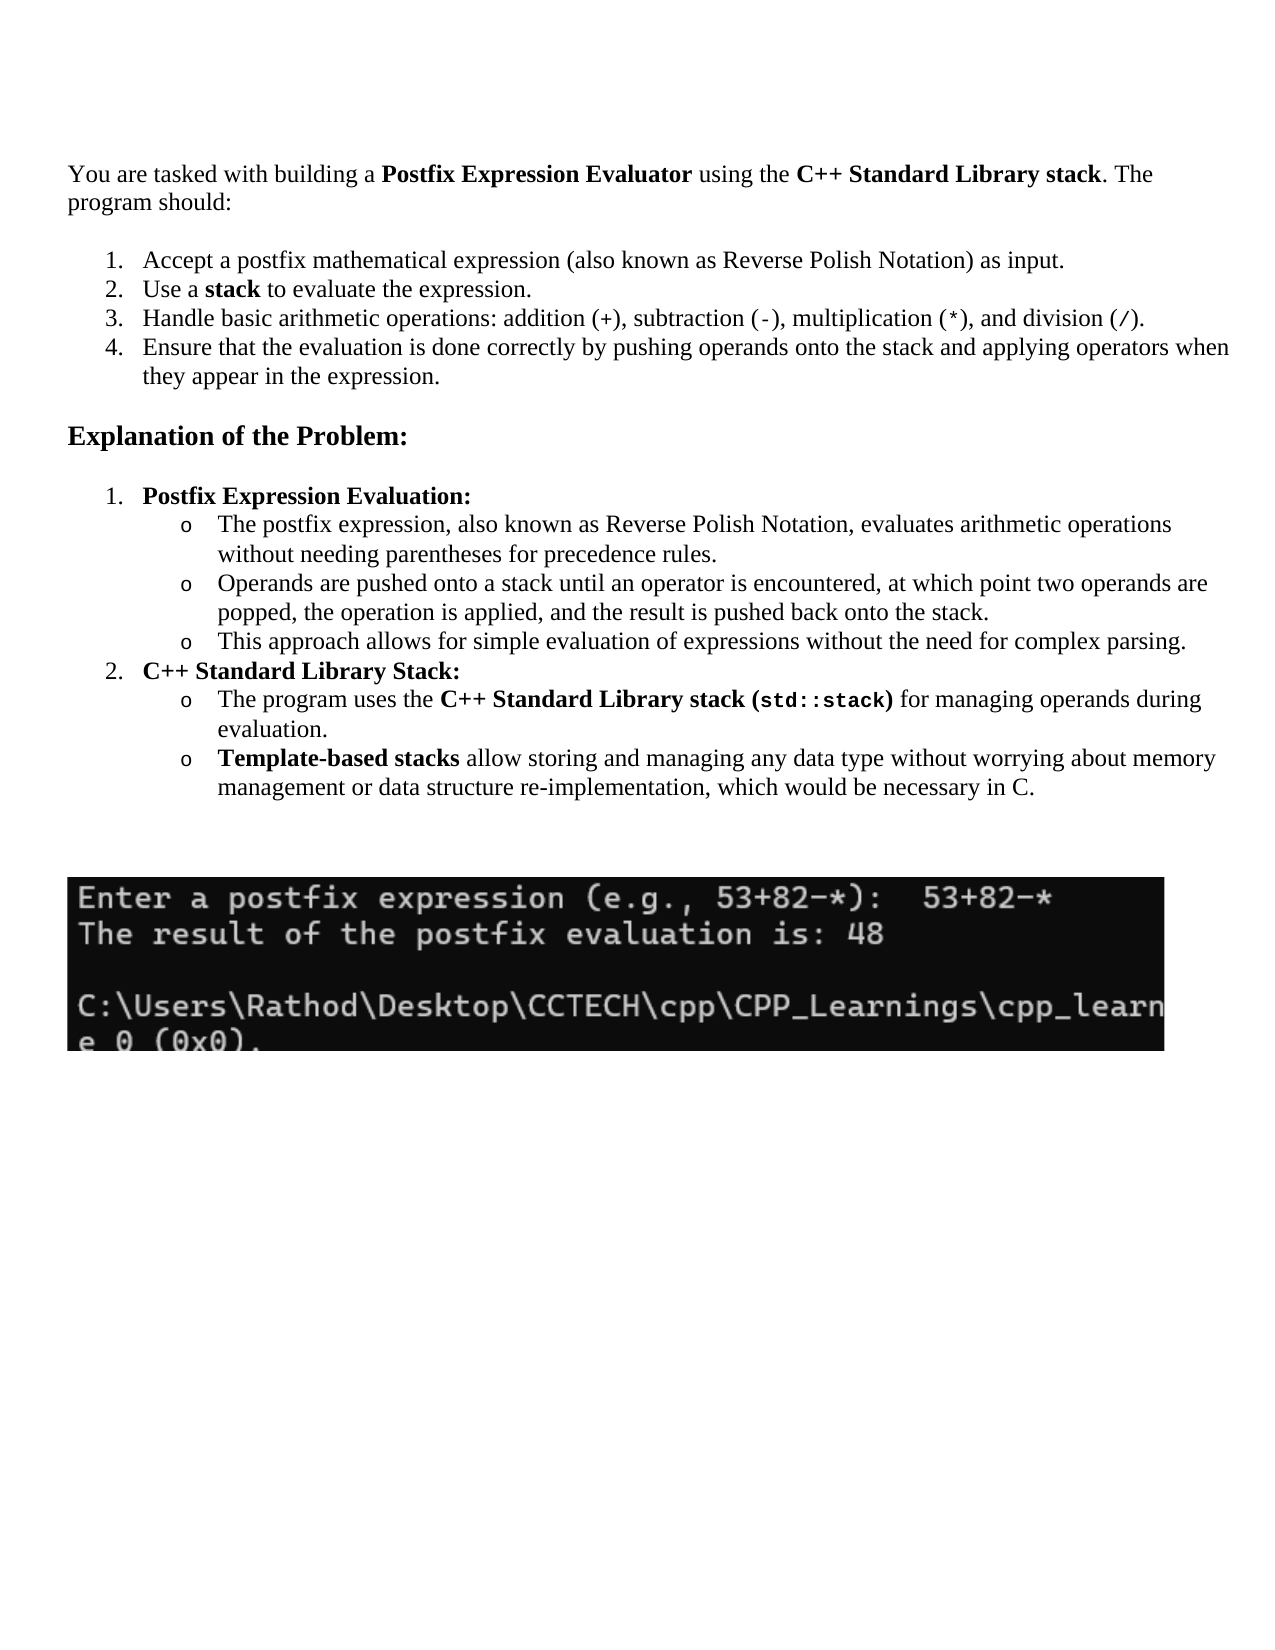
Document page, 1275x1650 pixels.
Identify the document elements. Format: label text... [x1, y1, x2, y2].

list C++ Standard Library Stack: [105, 656, 1237, 684]
list Postfix Expression Evaluation: [105, 481, 1237, 509]
list This approach allows for simple evaluation of expressions without the need for complex parsing. [180, 626, 1237, 656]
list The postfix expression, also known as Reverse Polish Notation, evaluates arithmetic operations without needing parentheses for precedence rules. [180, 509, 1237, 568]
list Use a stack to evaluate the expression. [105, 274, 1237, 303]
list Handle basic arithmetic operations: addition (+), subtraction (-), multiplication (*), and division (/). [105, 303, 1237, 332]
text You are tasked with building a Postfix Expression Evaluator using the C++ Standard Library stack. The program should: [67, 159, 1237, 216]
text Explanation of the Problem: [67, 419, 1237, 452]
list Ensure that the evaluation is done correctly by pushing operands onto the stack and applying operators when they appear in the expression. [105, 332, 1237, 390]
list Accept a postfix mathematical expression (also known as Reverse Polish Notation) as input. [105, 245, 1237, 274]
list Operands are pushed onto a stack until an operator is encountered, at which point two operands are popped, the operation is applied, and the result is pushed back onto the stack. [180, 568, 1237, 626]
list Template-based stacks allow storing and managing any data type without worrying about memory management or data structure re-implementation, which would be necessary in C. [180, 743, 1237, 801]
picture [67, 877, 1165, 1051]
list The program uses the C++ Standard Library stack (std::stack) for managing operands during evaluation. [180, 684, 1237, 743]
